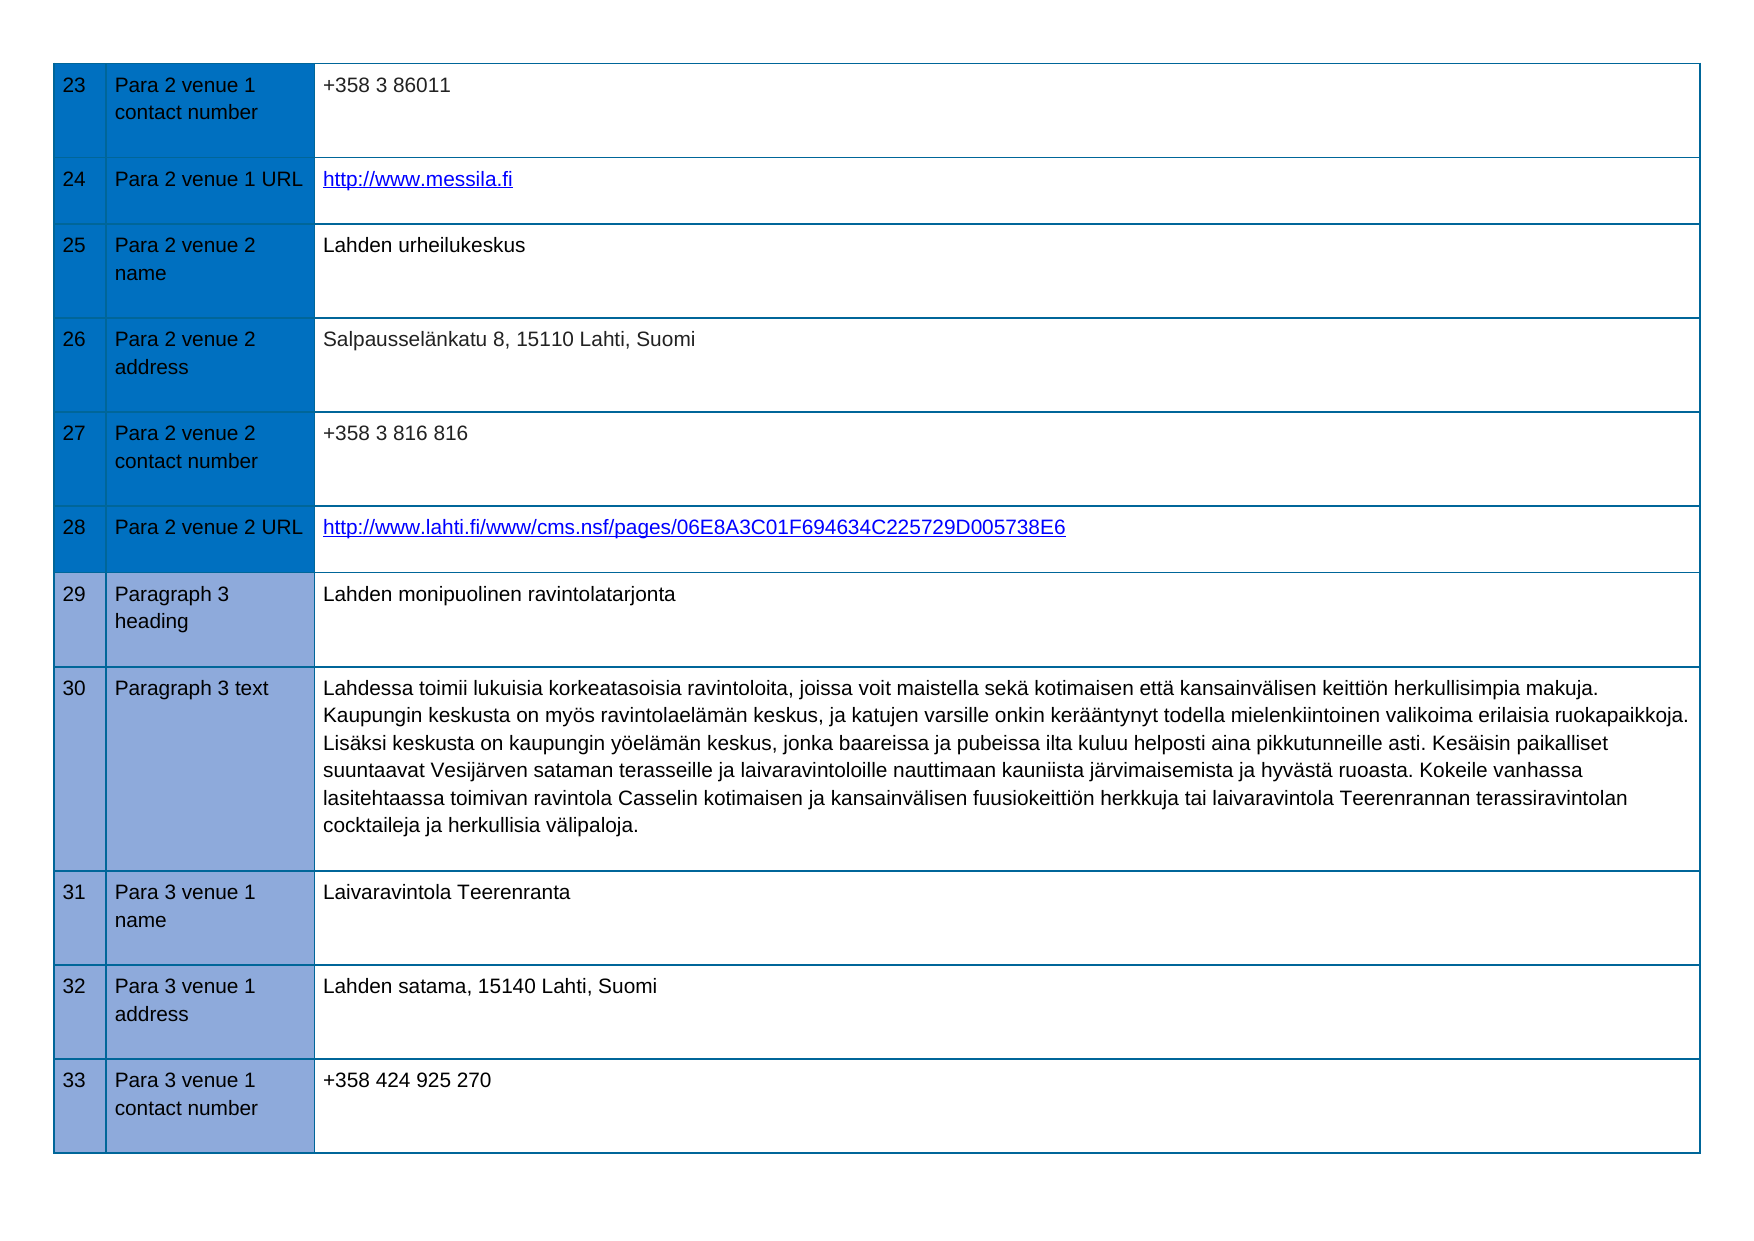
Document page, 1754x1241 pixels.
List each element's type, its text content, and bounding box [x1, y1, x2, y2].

table_cell Laivaravintola Teerenranta [315, 872, 1699, 964]
table_cell Para 2 venue 2 contact number [107, 413, 314, 505]
table_cell Para 2 venue 1 contact number [107, 64, 314, 157]
table_cell 28 [55, 507, 105, 572]
table_cell Para 3 venue 1 name [107, 872, 314, 964]
table_cell 29 [55, 573, 105, 666]
table_cell http://www.lahti.fi/www/cms.nsf/pages/06E8A3C01F694634C225729D005738E6 [315, 507, 1699, 572]
table_cell 31 [55, 872, 105, 964]
table_cell Para 2 venue 2 name [107, 225, 314, 317]
table_cell Para 2 venue 2 address [107, 319, 314, 411]
table_cell 30 [55, 668, 105, 870]
table_cell 26 [55, 319, 105, 411]
table_cell 25 [55, 225, 105, 317]
table_cell Lahden monipuolinen ravintolatarjonta [315, 573, 1699, 666]
table_cell 27 [55, 413, 105, 505]
table_cell Paragraph 3 text [107, 668, 314, 870]
table_cell 33 [55, 1060, 105, 1152]
table_cell Para 2 venue 2 URL [107, 507, 314, 572]
table_cell Lahden urheilukeskus [315, 225, 1699, 317]
table_cell Para 3 venue 1 contact number [107, 1060, 314, 1152]
table_cell Paragraph 3 heading [107, 573, 314, 666]
table_cell +358 3 86011 [315, 64, 1699, 157]
table_cell 23 [55, 64, 105, 157]
table_cell Para 3 venue 1 address [107, 966, 314, 1058]
table_cell 32 [55, 966, 105, 1058]
table_cell Para 2 venue 1 URL [107, 158, 314, 223]
table_cell 24 [55, 158, 105, 223]
table_cell http://www.messila.fi [315, 158, 1699, 223]
table_cell +358 424 925 270 [315, 1060, 1699, 1152]
table_cell Lahdessa toimii lukuisia korkeatasoisia ravintoloita, joissa voit maistella sekä kotimaisen että kansainvälisen keittiön herkullisimpia makuja. Kaupungin keskusta on myös ravintolaelämän keskus, ja katujen varsille onkin kerääntynyt todella mielenkiintoinen valikoima erilaisia ruokapaikkoja. Lisäksi keskusta on kaupungin yöelämän keskus, jonka baareissa ja pubeissa ilta kuluu helposti aina pikkutunneille asti. Kesäisin paikalliset suuntaavat Vesijärven sataman terasseille ja laivaravintoloille nauttimaan kauniista järvimaisemista ja hyvästä ruoasta. Kokeile vanhassa lasitehtaassa toimivan ravintola Casselin kotimaisen ja kansainvälisen fuusiokeittiön herkkuja tai laivaravintola Teerenrannan terassiravintolan cocktaileja ja herkullisia välipaloja. [315, 668, 1699, 870]
table_cell +358 3 816 816 [315, 413, 1699, 505]
table_cell Lahden satama, 15140 Lahti, Suomi [315, 966, 1699, 1058]
table_cell Salpausselänkatu 8, 15110 Lahti, Suomi [315, 319, 1699, 411]
